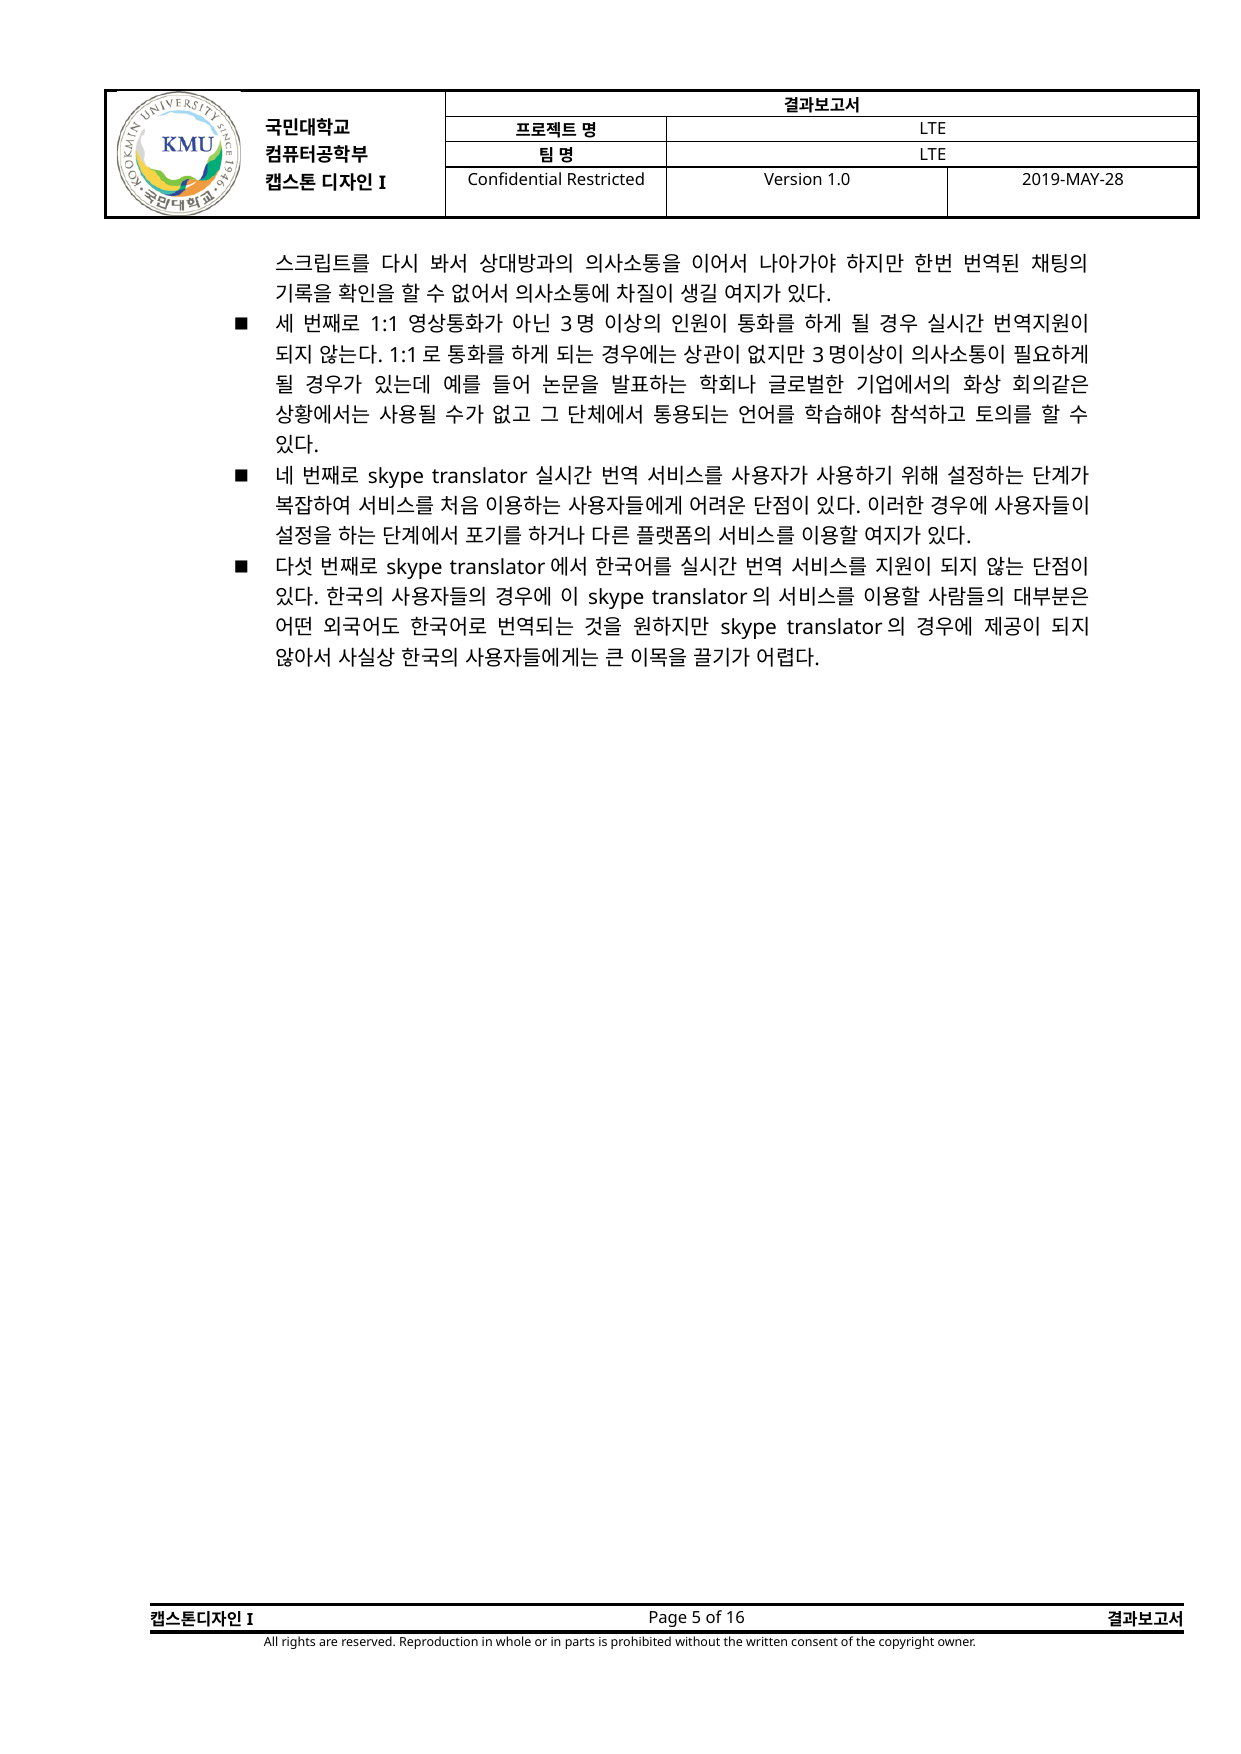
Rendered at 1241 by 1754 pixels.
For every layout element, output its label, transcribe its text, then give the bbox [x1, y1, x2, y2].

list 세 번째로 1:1 영상통화가 아닌 3명 이상의 인원이 통화를 하게 될 경우 실시간 번역지원이 되지 않는다. 1:1로 통화를 하게 되는 경우에는 상관이 없지만 3명이상이 의사소통이 필요하게 될 경우가 있는데 예를 들어 논문을 발표하는 학회나 글로벌한 기업에서의 화상 회의같은 상황에서는 사용될 수가 없고 그 단체에서 통용되는 언어를 학습해야 참석하고 토의를 할 수 있다. [233, 308, 1090, 459]
list 네 번째로 skype translator 실시간 번역 서비스를 사용자가 사용하기 위해 설정하는 단계가 복잡하여 서비스를 처음 이용하는 사용자들에게 어려운 단점이 있다. 이러한 경우에 사용자들이 설정을 하는 단계에서 포기를 하거나 다른 플랫폼의 서비스를 이용할 여지가 있다. [233, 459, 1090, 550]
list 다섯 번째로 skype translator에서 한국어를 실시간 번역 서비스를 지원이 되지 않는 단점이 있다. 한국의 사용자들의 경우에 이 skype translator의 서비스를 이용할 사람들의 대부분은 어떤 외국어도 한국어로 번역되는 것을 원하지만 skype translator의 경우에 제공이 되지 않아서 사실상 한국의 사용자들에게는 큰 이목을 끌기가 어렵다. [233, 550, 1090, 671]
picture [116, 91, 241, 216]
